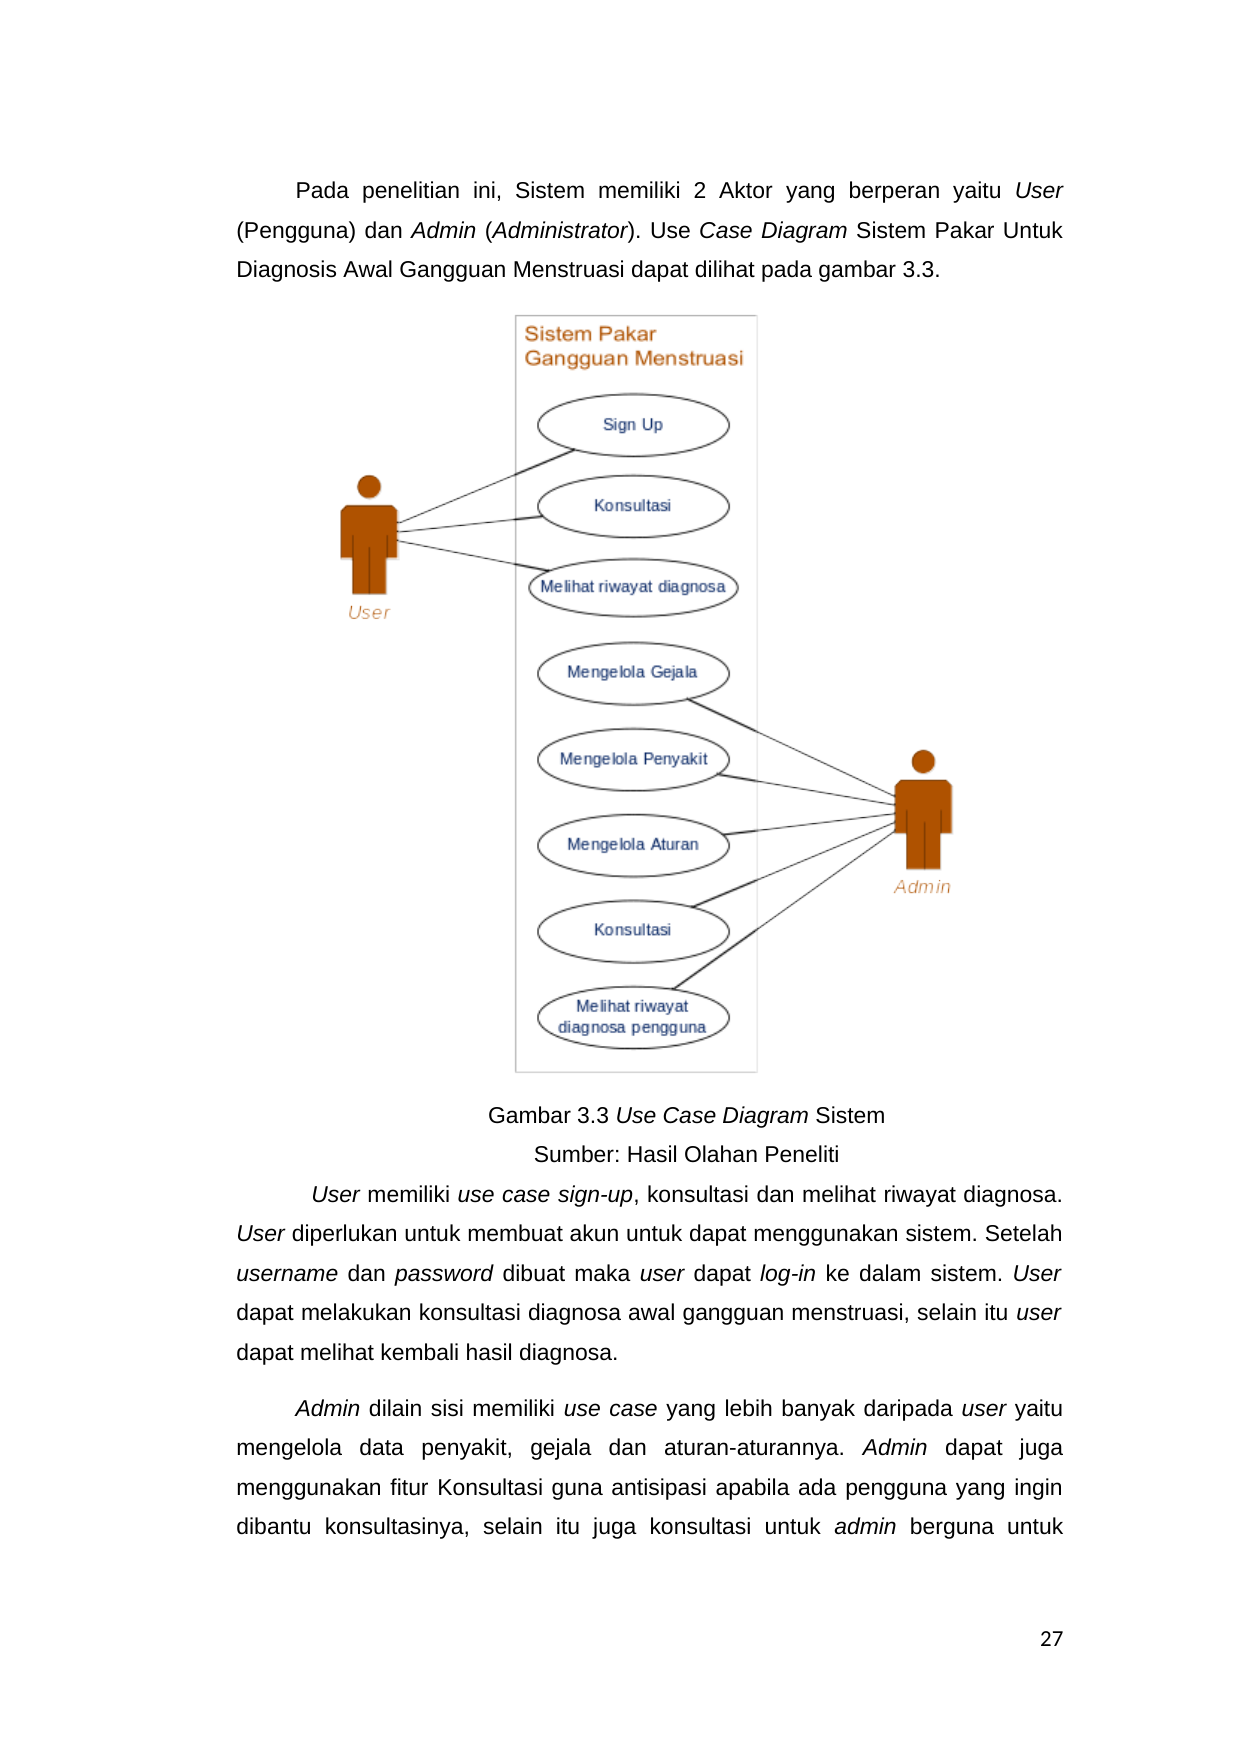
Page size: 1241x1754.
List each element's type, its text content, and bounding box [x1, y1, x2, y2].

text User memiliki use case sign-up, konsultasi dan melihat riwayat diagnosa. User diperlukan untuk membuat akun untuk dapat menggunakan sistem. Setelah username dan password dibuat maka user dapat log-in ke dalam sistem. User dapat melakukan konsultasi diagnosa awal gangguan menstruasi, selain itu user dapat melihat kembali hasil diagnosa. [236, 1181, 1063, 1365]
text Pada penelitian ini, Sistem memiliki 2 Aktor yang berperan yaitu User (Pengguna) dan Admin (Administrator). Use Case Diagram Sistem Pakar Untuk Diagnosis Awal Gangguan Menstruasi dapat dilihat pada gambar 3.3. [236, 177, 1063, 282]
text Gambar 3.3 Use Case Diagram Sistem [236, 1102, 1063, 1128]
text Sumber: Hasil Olahan Peneliti [236, 1141, 1063, 1167]
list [236, 1394, 1063, 1539]
